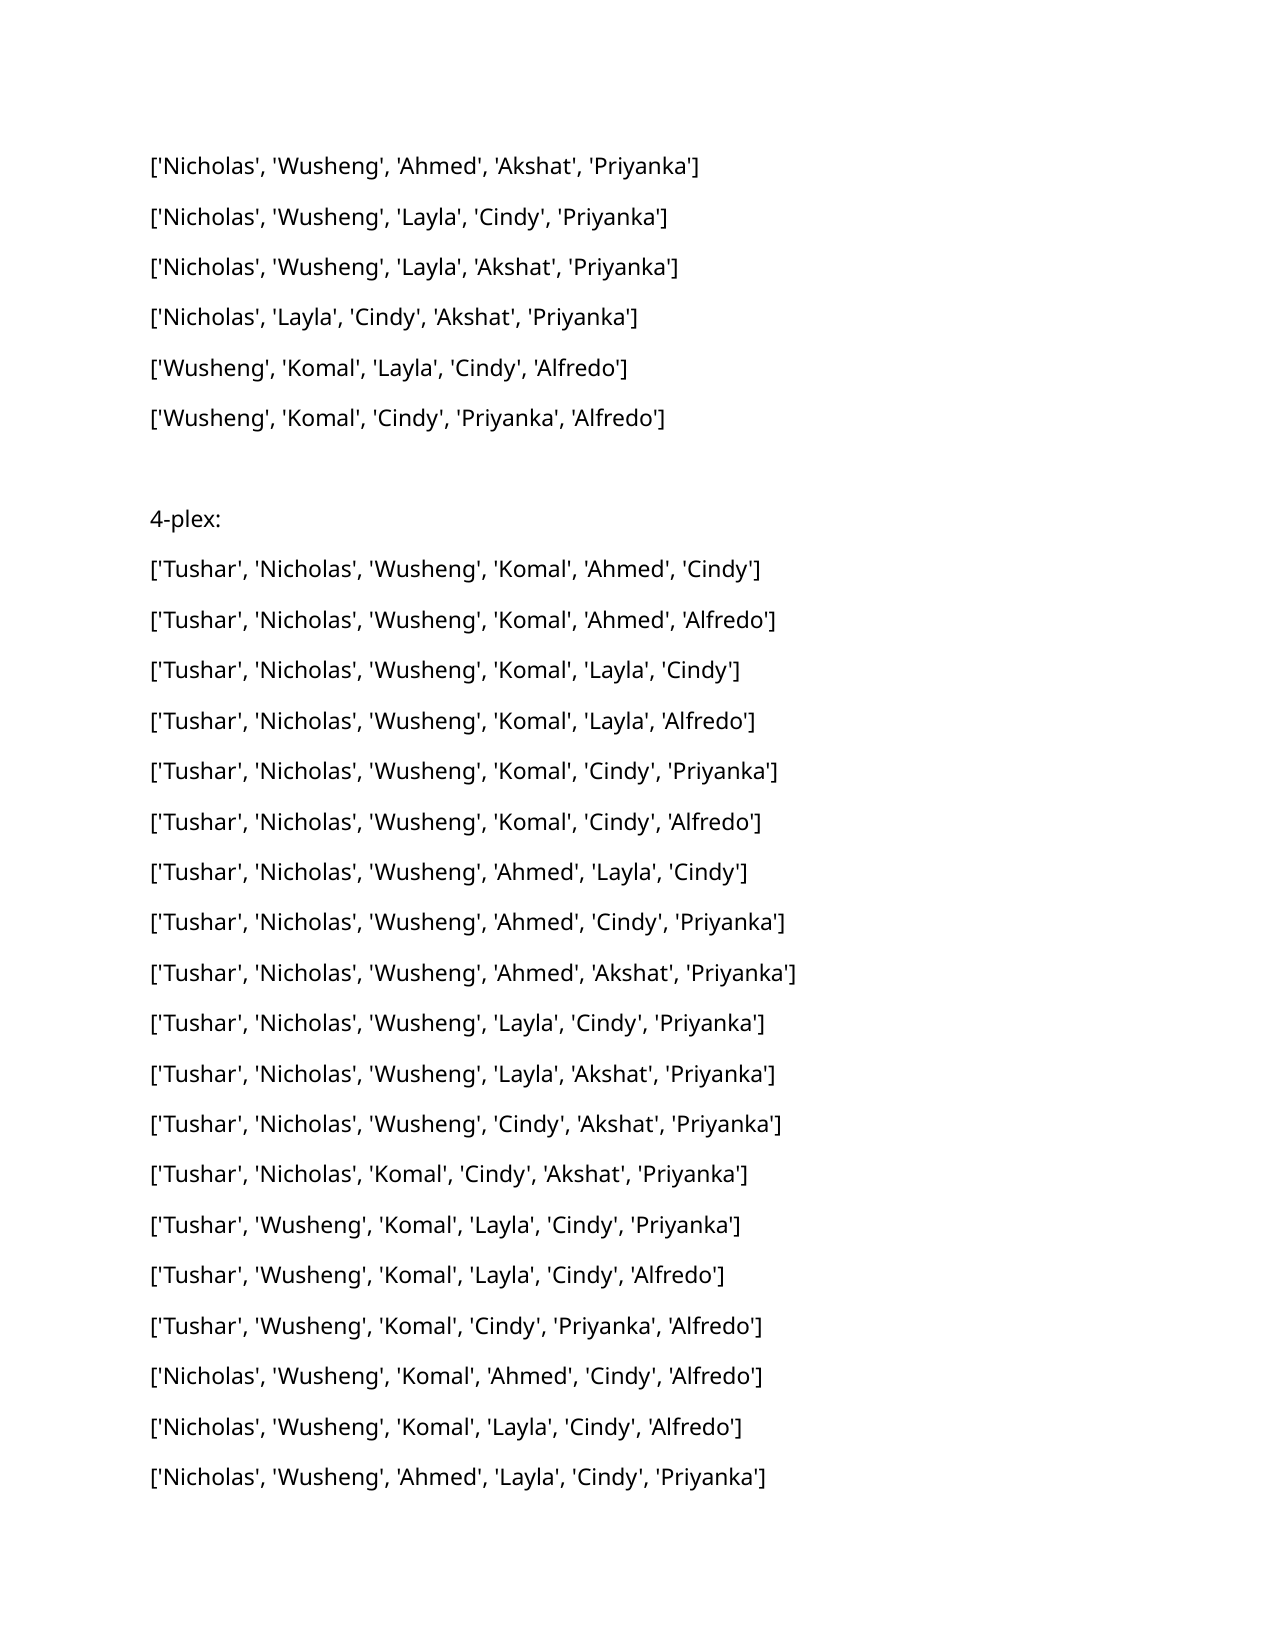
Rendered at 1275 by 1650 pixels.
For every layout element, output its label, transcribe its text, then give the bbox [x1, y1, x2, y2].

text ['Tushar', 'Wusheng', 'Komal', 'Layla', 'Cindy', 'Priyanka'] [150, 1209, 1125, 1240]
text ['Nicholas', 'Wusheng', 'Ahmed', 'Akshat', 'Priyanka'] [150, 150, 1125, 181]
text ['Wusheng', 'Komal', 'Layla', 'Cindy', 'Alfredo'] [150, 352, 1125, 383]
text ['Tushar', 'Nicholas', 'Wusheng', 'Layla', 'Cindy', 'Priyanka'] [150, 1007, 1125, 1038]
text ['Tushar', 'Nicholas', 'Wusheng', 'Komal', 'Ahmed', 'Cindy'] [150, 553, 1125, 584]
text ['Tushar', 'Wusheng', 'Komal', 'Layla', 'Cindy', 'Alfredo'] [150, 1259, 1125, 1290]
text ['Tushar', 'Nicholas', 'Komal', 'Cindy', 'Akshat', 'Priyanka'] [150, 1158, 1125, 1189]
text ['Nicholas', 'Wusheng', 'Komal', 'Ahmed', 'Cindy', 'Alfredo'] [150, 1360, 1125, 1391]
text ['Tushar', 'Nicholas', 'Wusheng', 'Ahmed', 'Layla', 'Cindy'] [150, 856, 1125, 887]
text 4-plex: [150, 503, 1125, 534]
text ['Nicholas', 'Wusheng', 'Layla', 'Cindy', 'Priyanka'] [150, 200, 1125, 232]
text ['Tushar', 'Nicholas', 'Wusheng', 'Komal', 'Cindy', 'Priyanka'] [150, 755, 1125, 786]
text ['Nicholas', 'Wusheng', 'Ahmed', 'Layla', 'Cindy', 'Priyanka'] [150, 1461, 1125, 1492]
text ['Tushar', 'Nicholas', 'Wusheng', 'Komal', 'Ahmed', 'Alfredo'] [150, 604, 1125, 635]
text ['Nicholas', 'Wusheng', 'Layla', 'Akshat', 'Priyanka'] [150, 251, 1125, 282]
text ['Tushar', 'Nicholas', 'Wusheng', 'Komal', 'Layla', 'Cindy'] [150, 654, 1125, 685]
text ['Tushar', 'Wusheng', 'Komal', 'Cindy', 'Priyanka', 'Alfredo'] [150, 1309, 1125, 1341]
text ['Tushar', 'Nicholas', 'Wusheng', 'Komal', 'Cindy', 'Alfredo'] [150, 805, 1125, 837]
text ['Tushar', 'Nicholas', 'Wusheng', 'Komal', 'Layla', 'Alfredo'] [150, 704, 1125, 736]
text ['Tushar', 'Nicholas', 'Wusheng', 'Ahmed', 'Cindy', 'Priyanka'] [150, 906, 1125, 937]
text ['Nicholas', 'Layla', 'Cindy', 'Akshat', 'Priyanka'] [150, 301, 1125, 332]
text ['Tushar', 'Nicholas', 'Wusheng', 'Ahmed', 'Akshat', 'Priyanka'] [150, 957, 1125, 988]
text ['Wusheng', 'Komal', 'Cindy', 'Priyanka', 'Alfredo'] [150, 402, 1125, 433]
text ['Tushar', 'Nicholas', 'Wusheng', 'Layla', 'Akshat', 'Priyanka'] [150, 1057, 1125, 1089]
text ['Tushar', 'Nicholas', 'Wusheng', 'Cindy', 'Akshat', 'Priyanka'] [150, 1108, 1125, 1139]
text ['Nicholas', 'Wusheng', 'Komal', 'Layla', 'Cindy', 'Alfredo'] [150, 1410, 1125, 1442]
